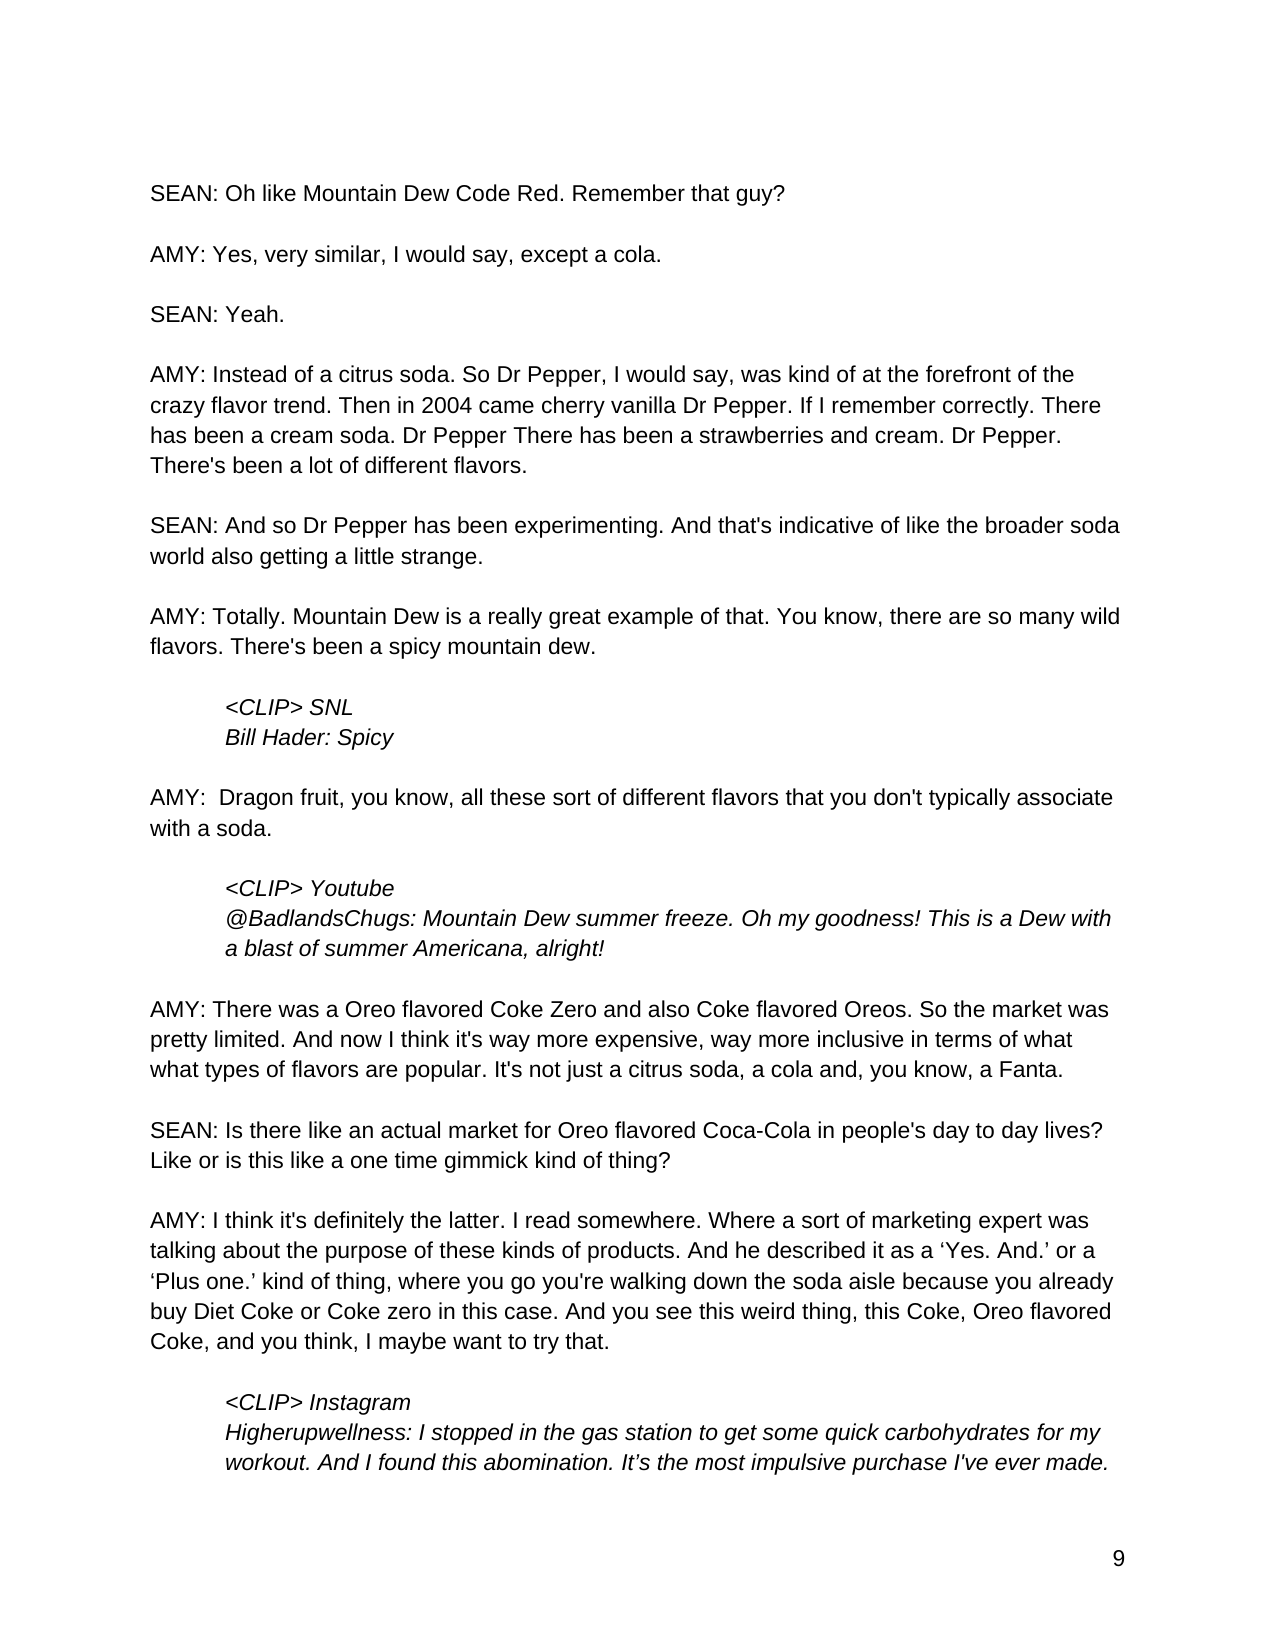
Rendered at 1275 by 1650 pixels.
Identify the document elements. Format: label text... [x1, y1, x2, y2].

text AMY: Yes, very similar, I would say, except a cola. SEAN: Yeah. AMY: Instead of a citrus soda. So Dr Pepper, I would say, was kind of at the forefront of the crazy flavor trend. Then in 2004 came cherry vanilla Dr Pepper. If I remember correctly. There has been a cream soda. Dr Pepper There has been a strawberries and cream. Dr Pepper. There's been a lot of different flavors. [150, 241, 1125, 478]
text SEAN: Oh like Mountain Dew Code Red. Remember that guy? [150, 180, 1125, 207]
text AMY: Dragon fruit, you know, all these sort of different flavors that you don't typically associate with a soda. [150, 784, 1125, 871]
text @BadlandsChugs: Mountain Dew summer freeze. Oh my goodness! This is a Dew with a blast of summer Americana, alright! [225, 905, 1125, 992]
text SEAN: And so Dr Pepper has been experimenting. And that's indicative of like the broader soda world also getting a little strange. [150, 512, 1125, 569]
text SEAN: Is there like an actual market for Oreo flavored Coca-Cola in people's day to day lives? Like or is this like a one time gimmick kind of thing? [150, 1117, 1125, 1173]
text <CLIP> SNL [225, 694, 1125, 720]
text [225, 1388, 1125, 1475]
text AMY: There was a Oreo flavored Coke Zero and also Coke flavored Oreos. So the market was pretty limited. And now I think it's way more expensive, way more inclusive in terms of what what types of flavors are popular. It's not just a citrus soda, a cola and, you know, a Fanta. [150, 996, 1125, 1083]
text AMY: I think it's definitely the latter. I read somewhere. Where a sort of marketing expert was talking about the purpose of these kinds of products. And he described it as a ‘Yes. And.’ or a ‘Plus one.’ kind of thing, where you go you're walking down the soda aisle because you already buy Diet Coke or Coke zero in this case. And you see this weird thing, this Coke, Oreo flavored Coke, and you think, I maybe want to try that. [150, 1207, 1125, 1385]
text <CLIP> Youtube [225, 875, 1125, 901]
text Bill Hader: Spicy [225, 724, 1125, 750]
text AMY: Totally. Mountain Dew is a really great example of that. You know, there are so many wild flavors. There's been a spicy mountain dew. [150, 603, 1125, 660]
